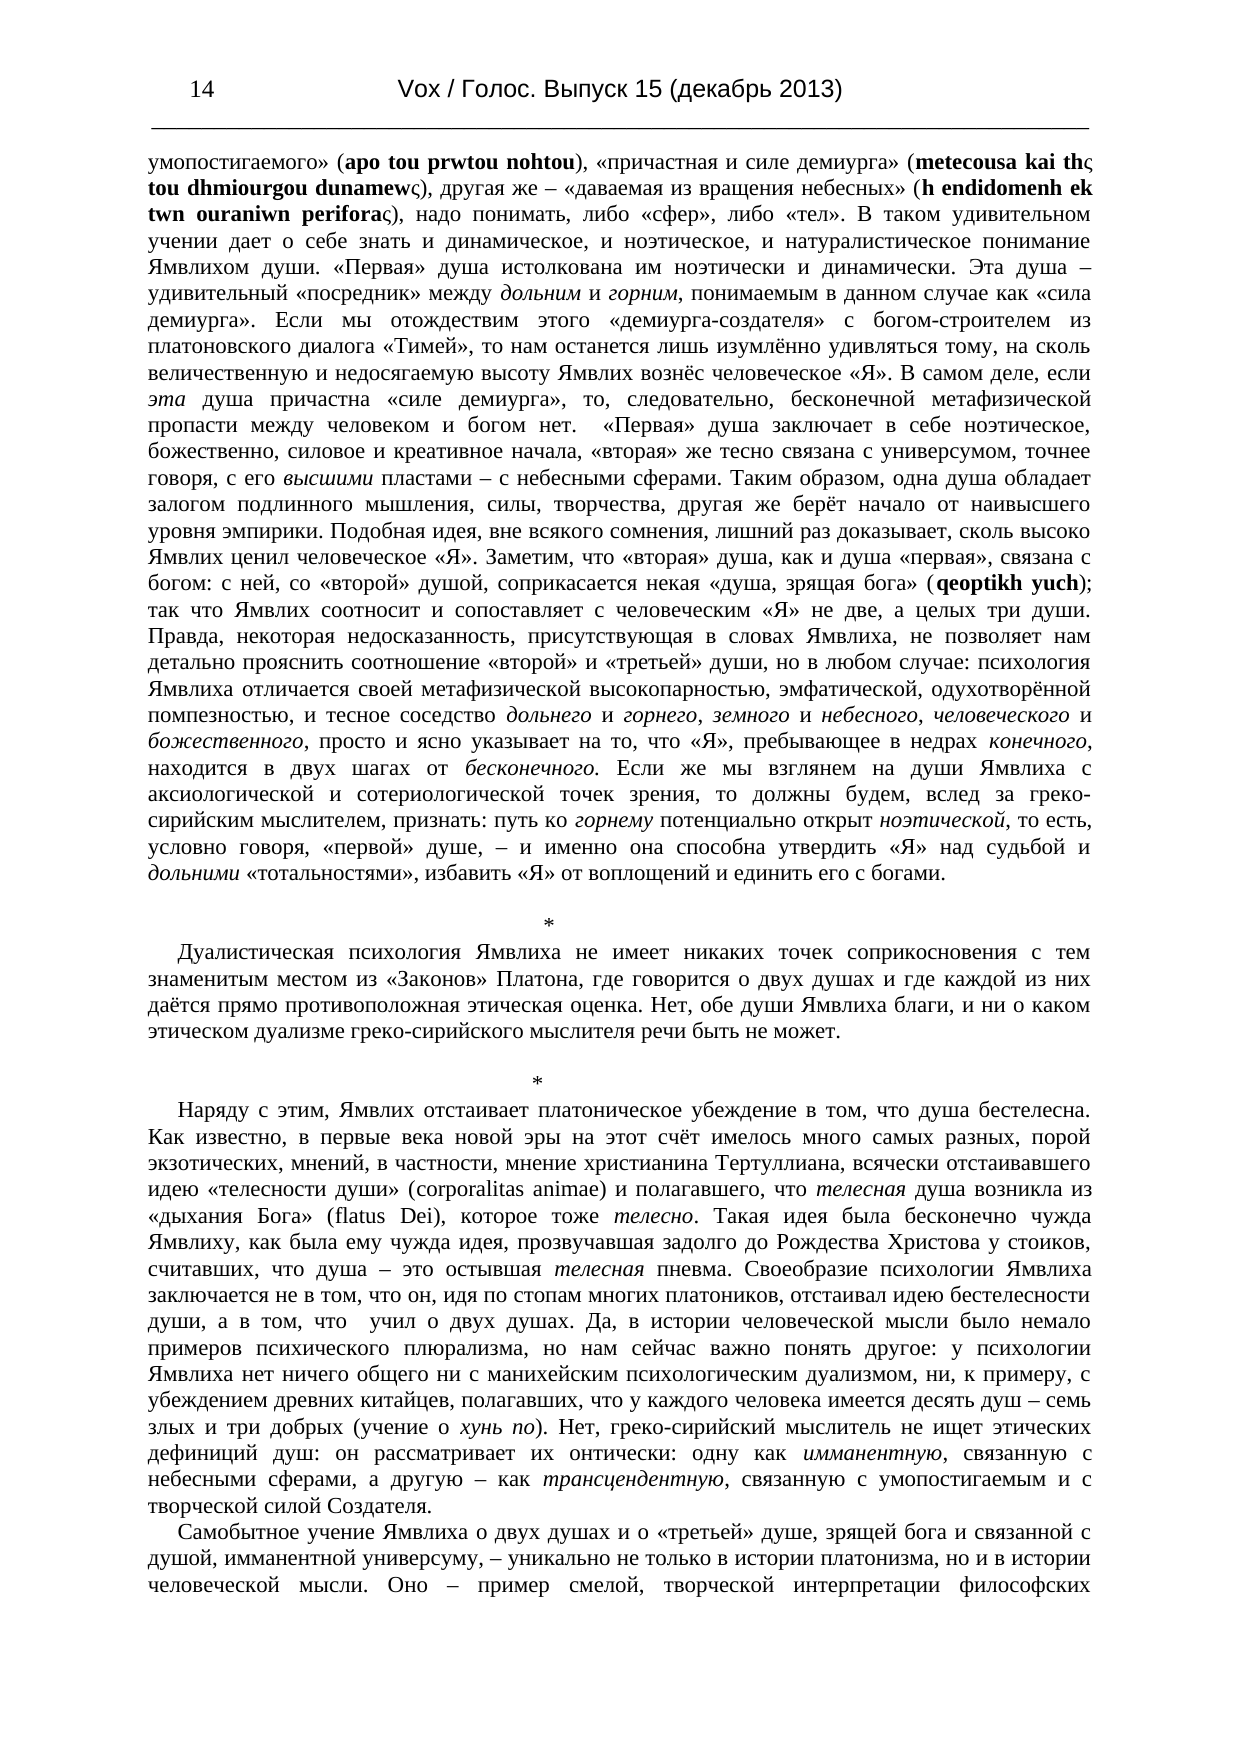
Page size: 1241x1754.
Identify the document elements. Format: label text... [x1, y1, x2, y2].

text * [148, 1070, 1092, 1096]
text * [148, 912, 1092, 938]
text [148, 1518, 1092, 1597]
text Дуалистическая психология Ямвлиха не имеет никаких точек соприкосновения с тем знаменитым местом из «Законов» Платона, где говорится о двух душах и где каждой из них даётся прямо противоположная этическая оценка. Нет, обе души Ямвлиха благи, и ни о каком этическом дуализме греко-сирийского мыслителя речи быть не может. [148, 938, 1092, 1044]
text Наряду с этим, Ямвлих отстаивает платоническое убеждение в том, что душа бестелесна. Как известно, в первые века новой эры на этот счёт имелось много самых разных, порой экзотических, мнений, в частности, мнение христианина Тертуллиана, всячески отстаивавшего идею «телесности души» (corporalitas animae) и полагавшего, что телесная душа возникла из «дыхания Бога» (flatus Dei), которое тоже телесно. Такая идея была бесконечно чужда Ямвлиху, как была ему чужда идея, прозвучавшая задолго до Рождества Христова у стоиков, считавших, что душа – это остывшая телесная пневма. Своеобразие психологии Ямвлиха заключается не в том, что он, идя по стопам многих платоников, отстаивал идею бестелесности души, а в том, что учил о двух душах. Да, в истории человеческой мысли было немало примеров психического плюрализма, но нам сейчас важно понять другое: у психологии Ямвлиха нет ничего общего ни с манихейским психологическим дуализмом, ни, к примеру, с убеждением древних китайцев, полагавших, что у каждого человека имеется десять душ – семь злых и три добрых (учение о хунь по). Нет, греко-сирийский мыслитель не ищет этических дефиниций душ: он рассматривает их онтически: одну как имманентную, связанную с небесными сферами, а другую – как трансцендентную, связанную с умопостигаемым и с творческой силой Создателя. [148, 1096, 1092, 1518]
